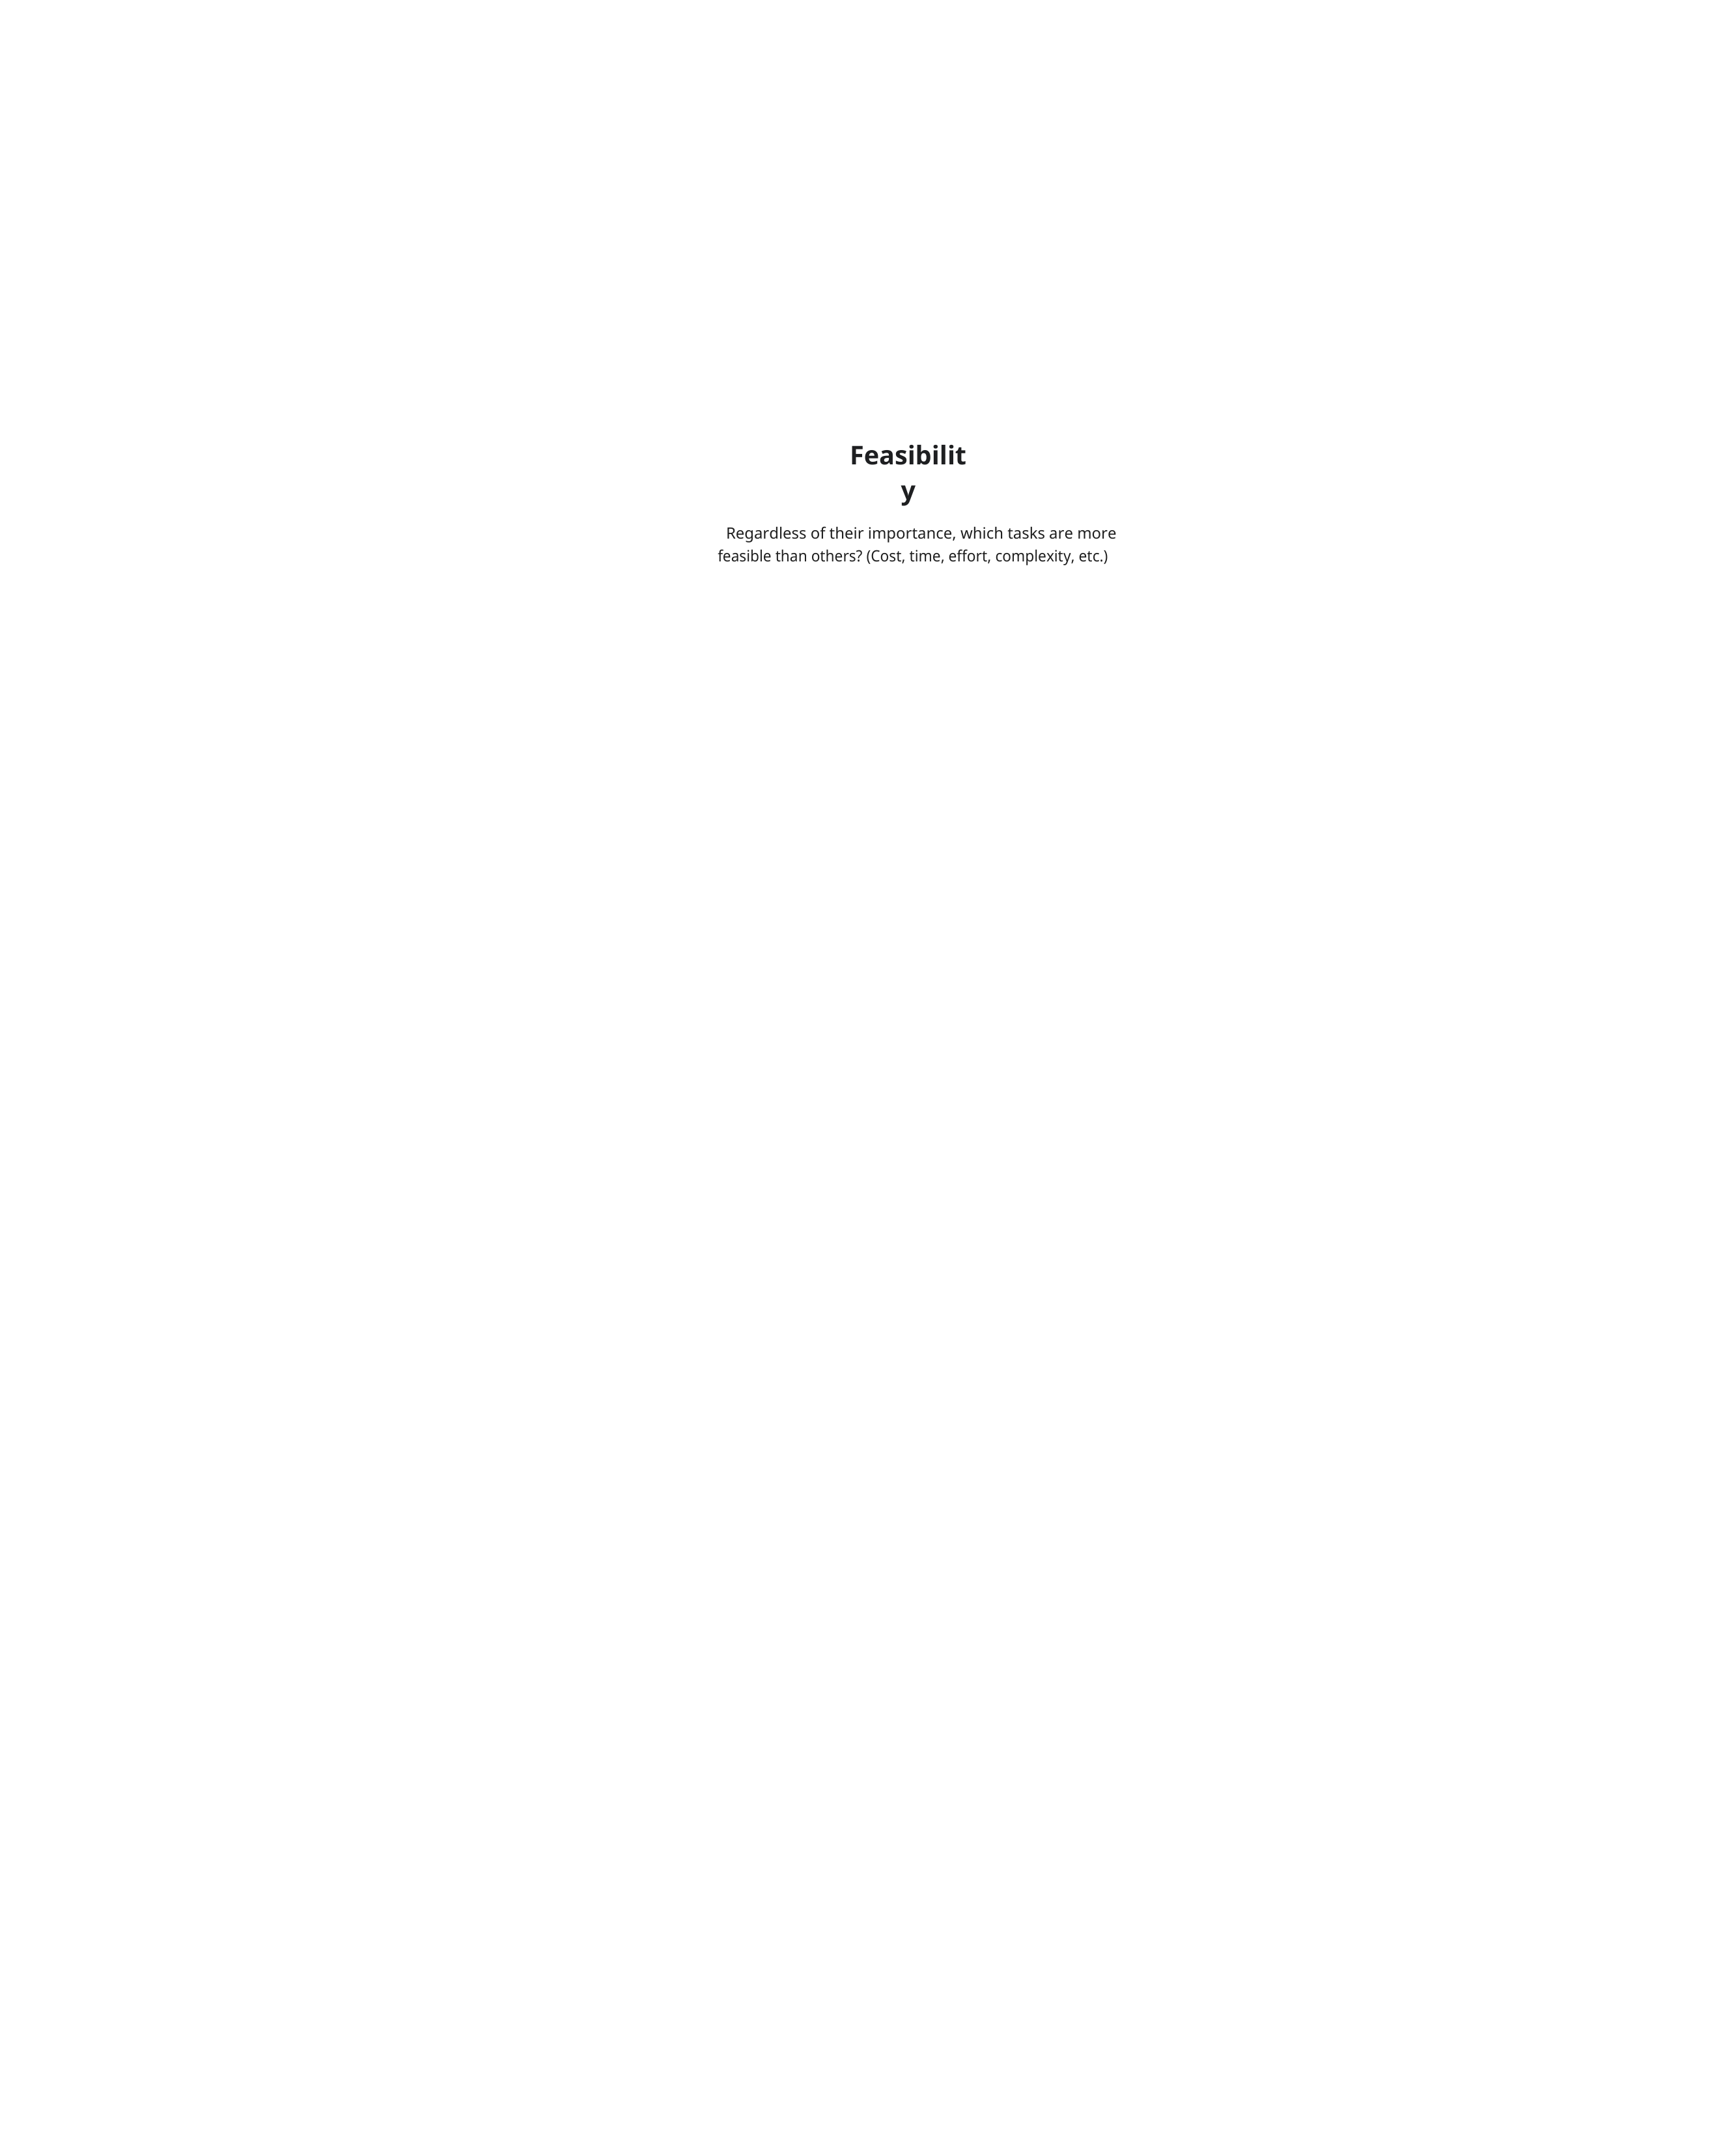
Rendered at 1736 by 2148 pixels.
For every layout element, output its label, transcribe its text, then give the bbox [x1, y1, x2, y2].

text Feasibility [845, 438, 972, 507]
text Regardless of their importance, which tasks are more feasible than others? (Cost, time, effort, complexity, etc.) [718, 522, 1151, 566]
